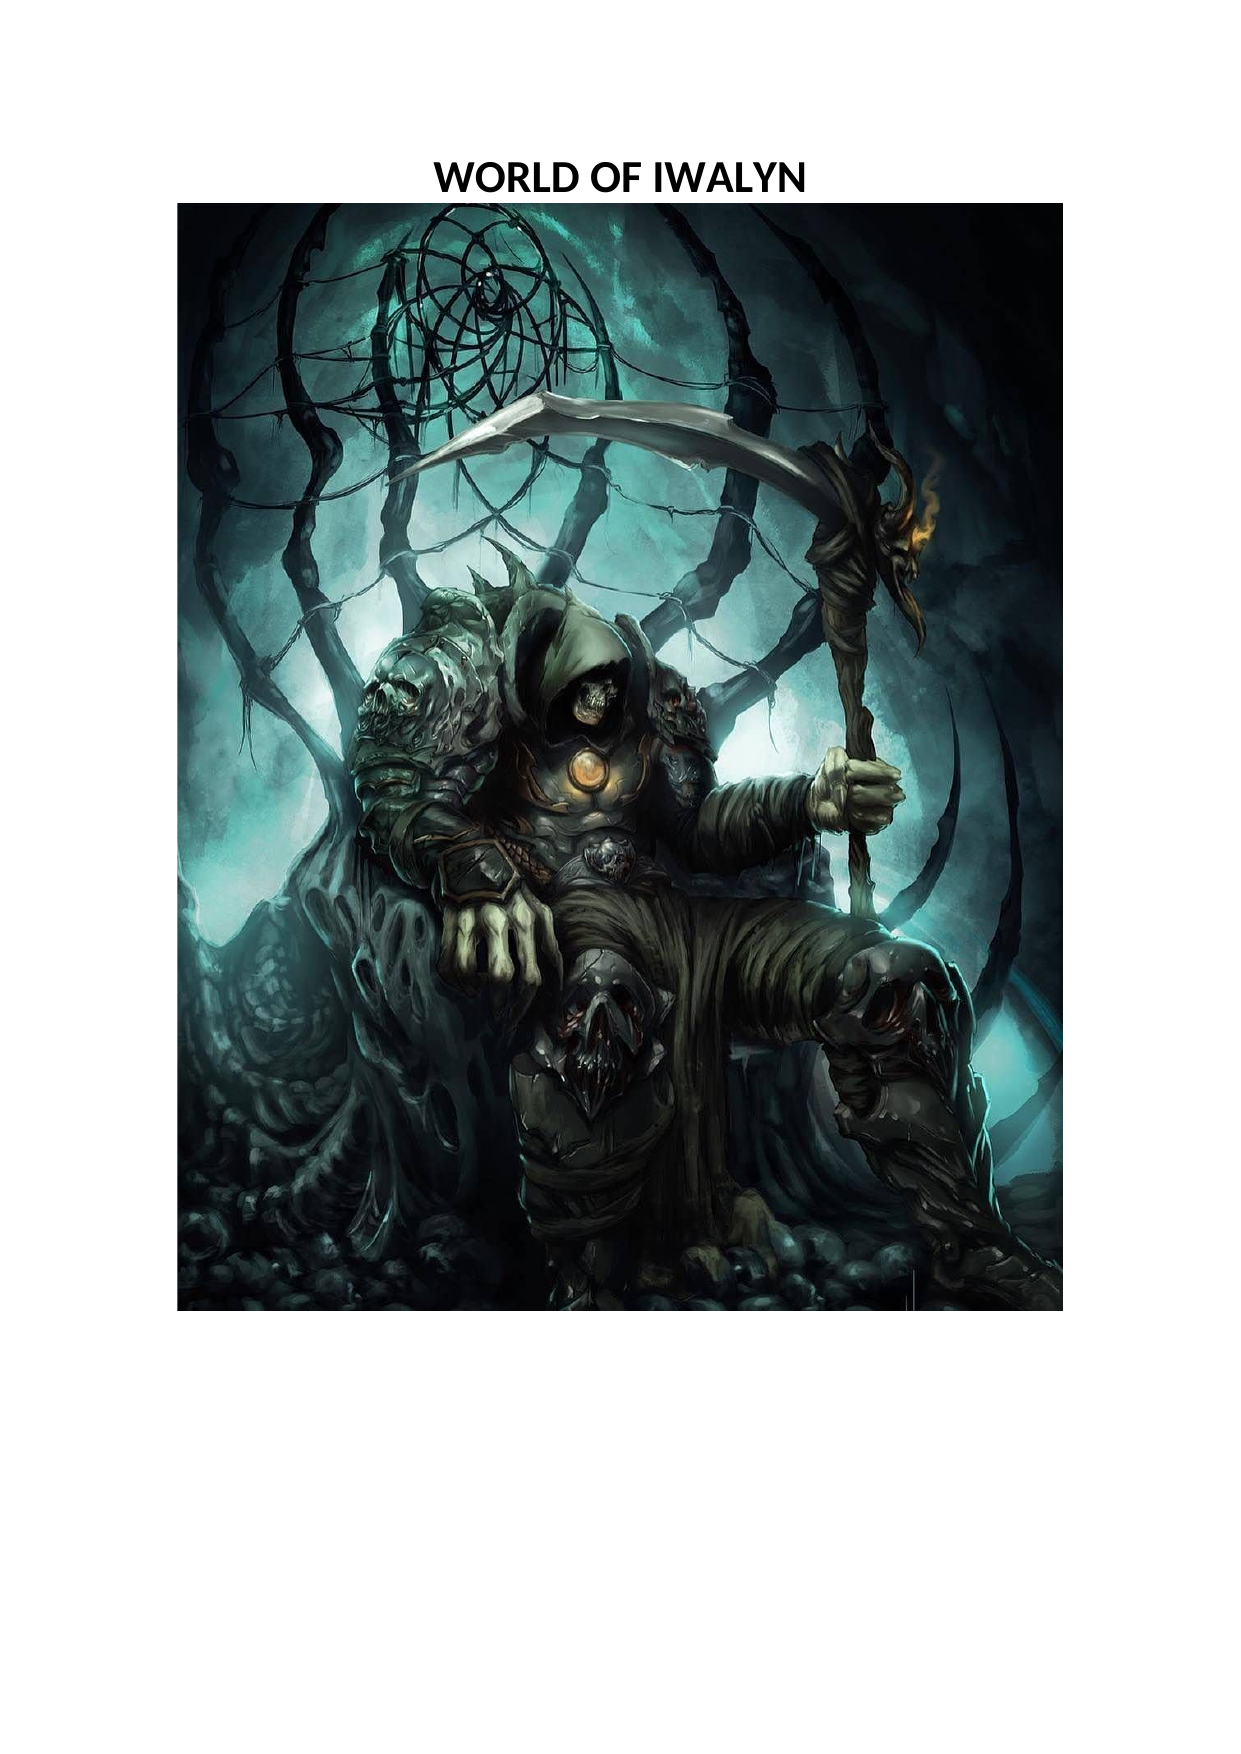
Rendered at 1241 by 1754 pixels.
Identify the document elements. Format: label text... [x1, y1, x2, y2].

picture [177, 203, 1063, 1311]
text WORLD OF IWALYN [177, 148, 1063, 203]
